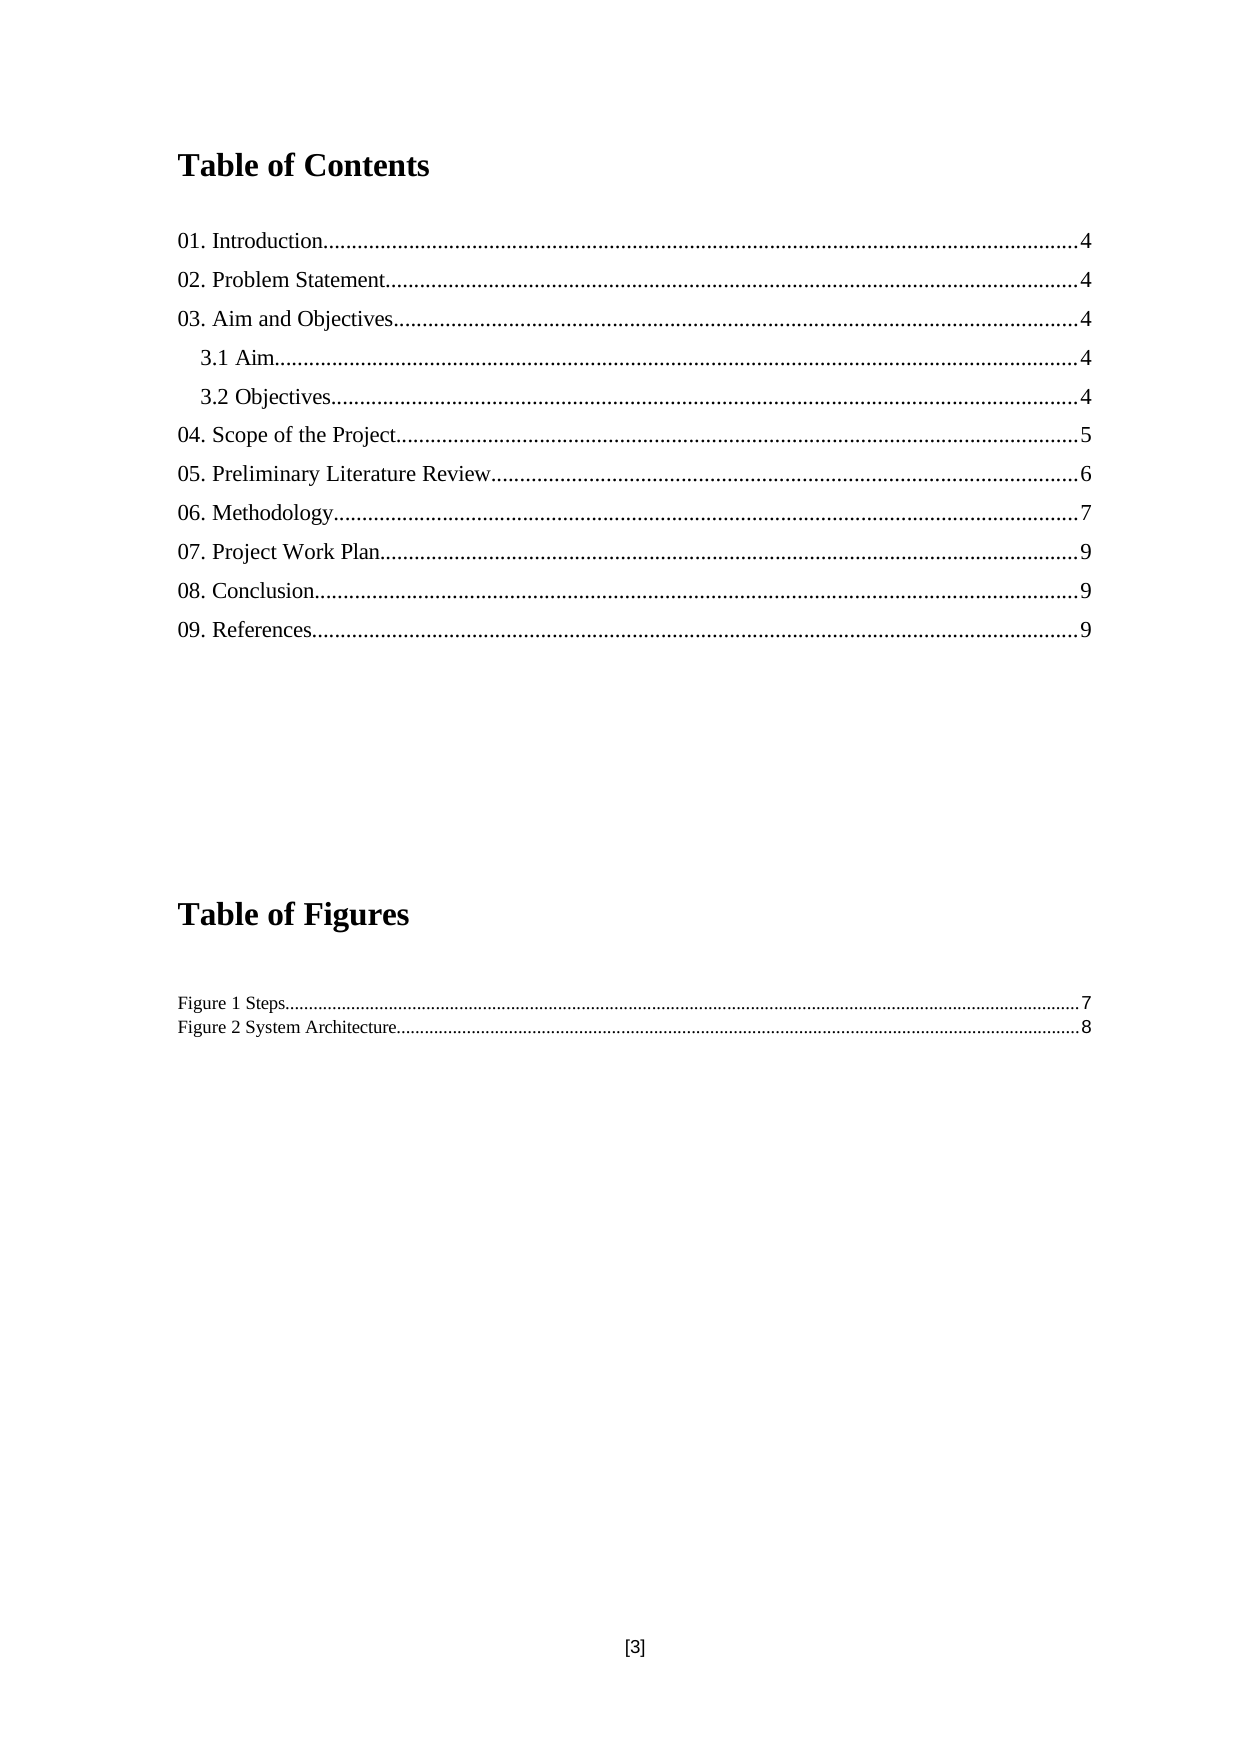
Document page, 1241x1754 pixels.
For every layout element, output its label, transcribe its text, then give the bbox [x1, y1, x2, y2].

text Table of Contents [177, 146, 1205, 184]
text Table of Figures [177, 894, 1205, 932]
text Figure 2 System Architecture 8 [177, 1015, 1205, 1037]
text Figure 1 Steps 7 [177, 992, 1205, 1014]
